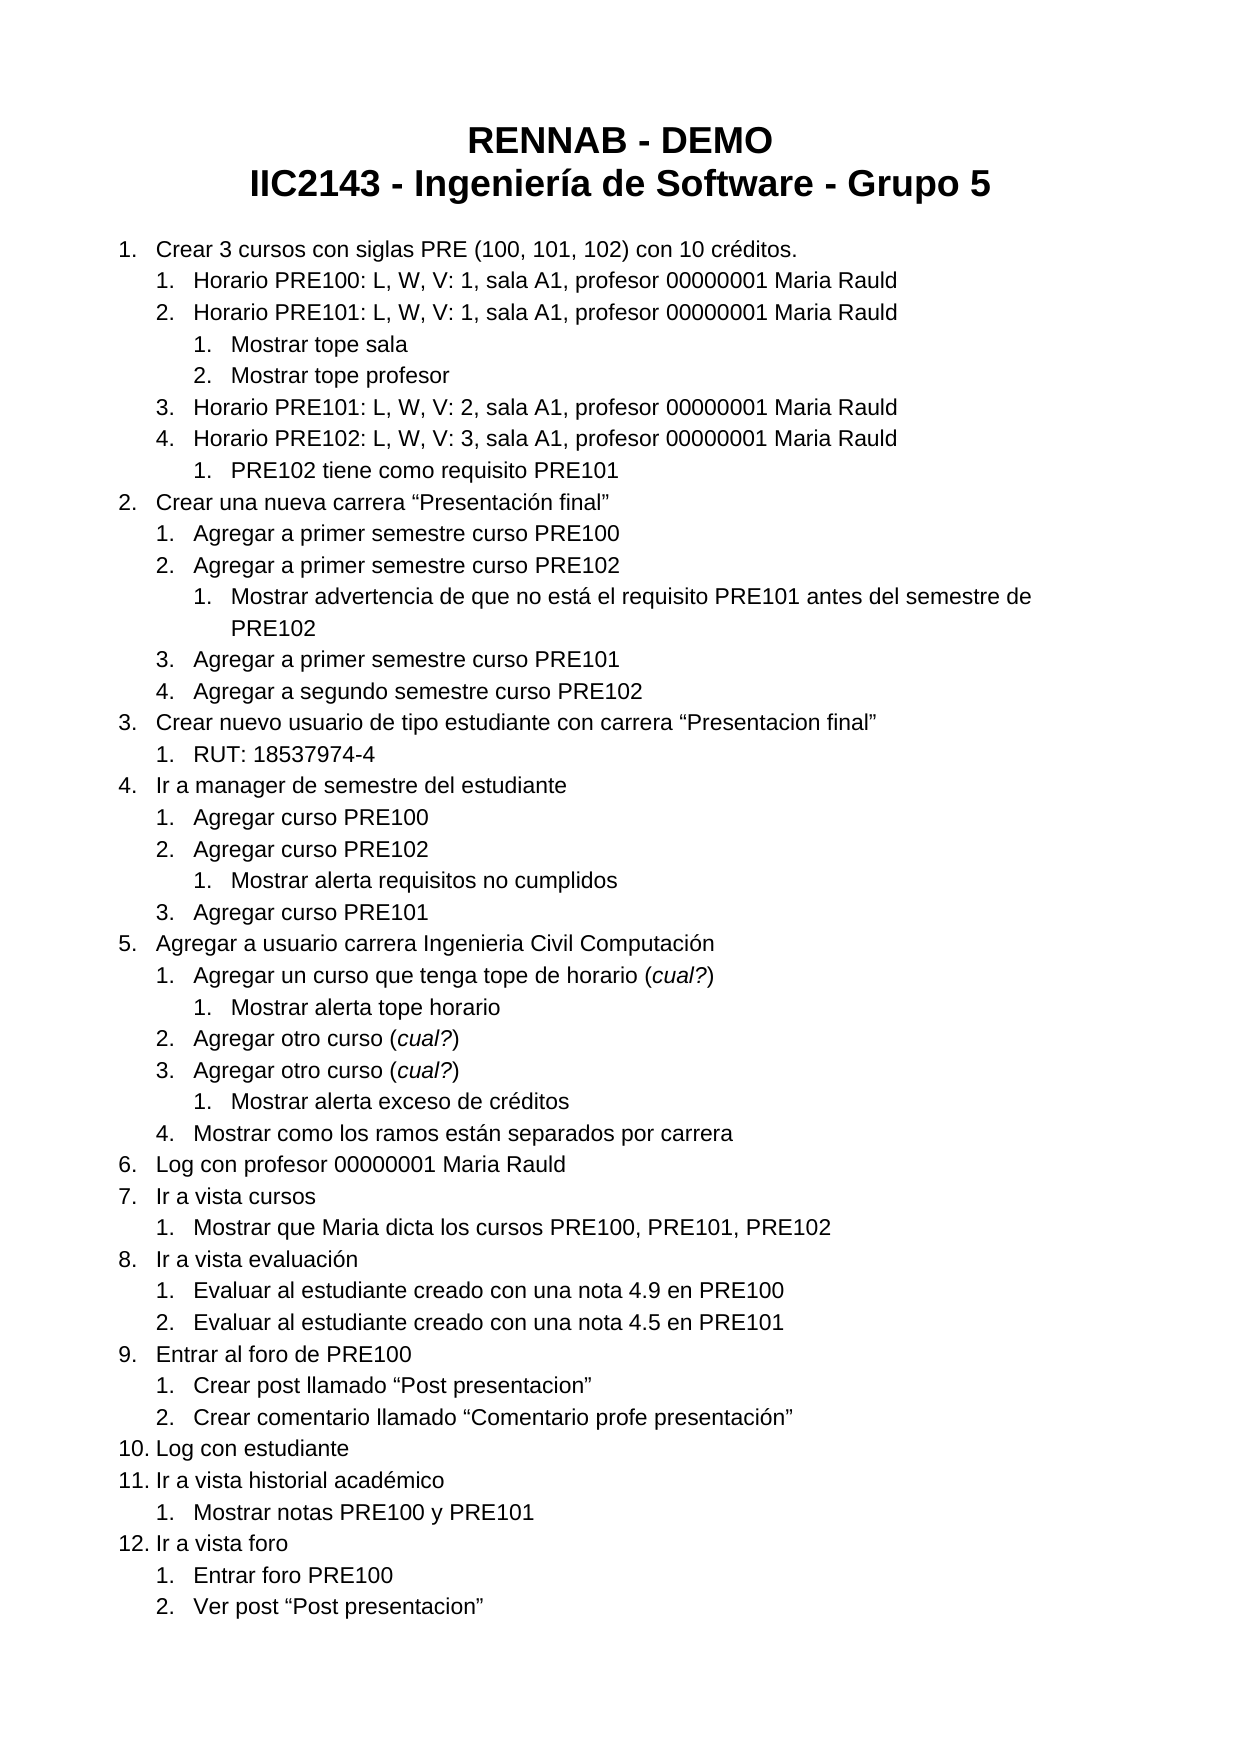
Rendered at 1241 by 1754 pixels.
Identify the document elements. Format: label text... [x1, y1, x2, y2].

list Agregar a segundo semestre curso PRE102 [156, 678, 1122, 704]
list Log con estudiante [118, 1435, 1122, 1462]
list Mostrar alerta tope horario [193, 993, 1122, 1020]
list Agregar un curso que tenga tope de horario (cual?) [156, 962, 1122, 988]
list Crear nuevo usuario de tipo estudiante con carrera “Presentacion final” [118, 709, 1122, 736]
list Mostrar alerta requisitos no cumplidos [193, 867, 1122, 893]
list Mostrar que Maria dicta los cursos PRE100, PRE101, PRE102 [156, 1214, 1122, 1241]
list Log con profesor 00000001 Maria Rauld [118, 1151, 1122, 1178]
list Agregar otro curso (cual?) [156, 1057, 1122, 1083]
list Horario PRE101: L, W, V: 1, sala A1, profesor 00000001 Maria Rauld [156, 299, 1122, 325]
list Agregar a usuario carrera Ingenieria Civil Computación [118, 930, 1122, 957]
list Entrar foro PRE100 [156, 1562, 1122, 1588]
list Agregar a primer semestre curso PRE102 [156, 552, 1122, 578]
list Horario PRE100: L, W, V: 1, sala A1, profesor 00000001 Maria Rauld [156, 267, 1122, 294]
list Agregar curso PRE100 [156, 804, 1122, 830]
list Ver post “Post presentacion” [156, 1593, 1122, 1619]
list Mostrar como los ramos están separados por carrera [156, 1120, 1122, 1146]
list Mostrar advertencia de que no está el requisito PRE101 antes del semestre de PRE102 [193, 583, 1122, 641]
list Evaluar al estudiante creado con una nota 4.5 en PRE101 [156, 1309, 1122, 1335]
list Crear post llamado “Post presentacion” [156, 1372, 1122, 1398]
text IIC2143 - Ingeniería de Software - Grupo 5 [118, 161, 1122, 204]
list Agregar curso PRE101 [156, 899, 1122, 925]
list Crear una nueva carrera “Presentación final” [118, 488, 1122, 515]
text RENNAB - DEMO [118, 118, 1122, 161]
list Evaluar al estudiante creado con una nota 4.9 en PRE100 [156, 1277, 1122, 1304]
list Horario PRE102: L, W, V: 3, sala A1, profesor 00000001 Maria Rauld [156, 425, 1122, 452]
list Mostrar tope profesor [193, 362, 1122, 388]
list Agregar curso PRE102 [156, 836, 1122, 862]
list Agregar otro curso (cual?) [156, 1025, 1122, 1051]
list RUT: 18537974-4 [156, 741, 1122, 767]
list Agregar a primer semestre curso PRE100 [156, 520, 1122, 546]
list Ir a vista historial académico [118, 1467, 1122, 1493]
list Mostrar tope sala [193, 331, 1122, 357]
list Entrar al foro de PRE100 [118, 1341, 1122, 1367]
list Ir a manager de semestre del estudiante [118, 772, 1122, 799]
list Mostrar alerta exceso de créditos [193, 1088, 1122, 1114]
list Crear comentario llamado “Comentario profe presentación” [156, 1404, 1122, 1430]
list Mostrar notas PRE100 y PRE101 [156, 1498, 1122, 1525]
list Agregar a primer semestre curso PRE101 [156, 646, 1122, 673]
list Crear 3 cursos con siglas PRE (100, 101, 102) con 10 créditos. [118, 236, 1122, 262]
list Horario PRE101: L, W, V: 2, sala A1, profesor 00000001 Maria Rauld [156, 394, 1122, 420]
list Ir a vista cursos [118, 1183, 1122, 1209]
list PRE102 tiene como requisito PRE101 [193, 457, 1122, 483]
list Ir a vista evaluación [118, 1246, 1122, 1272]
list Ir a vista foro [118, 1530, 1122, 1556]
